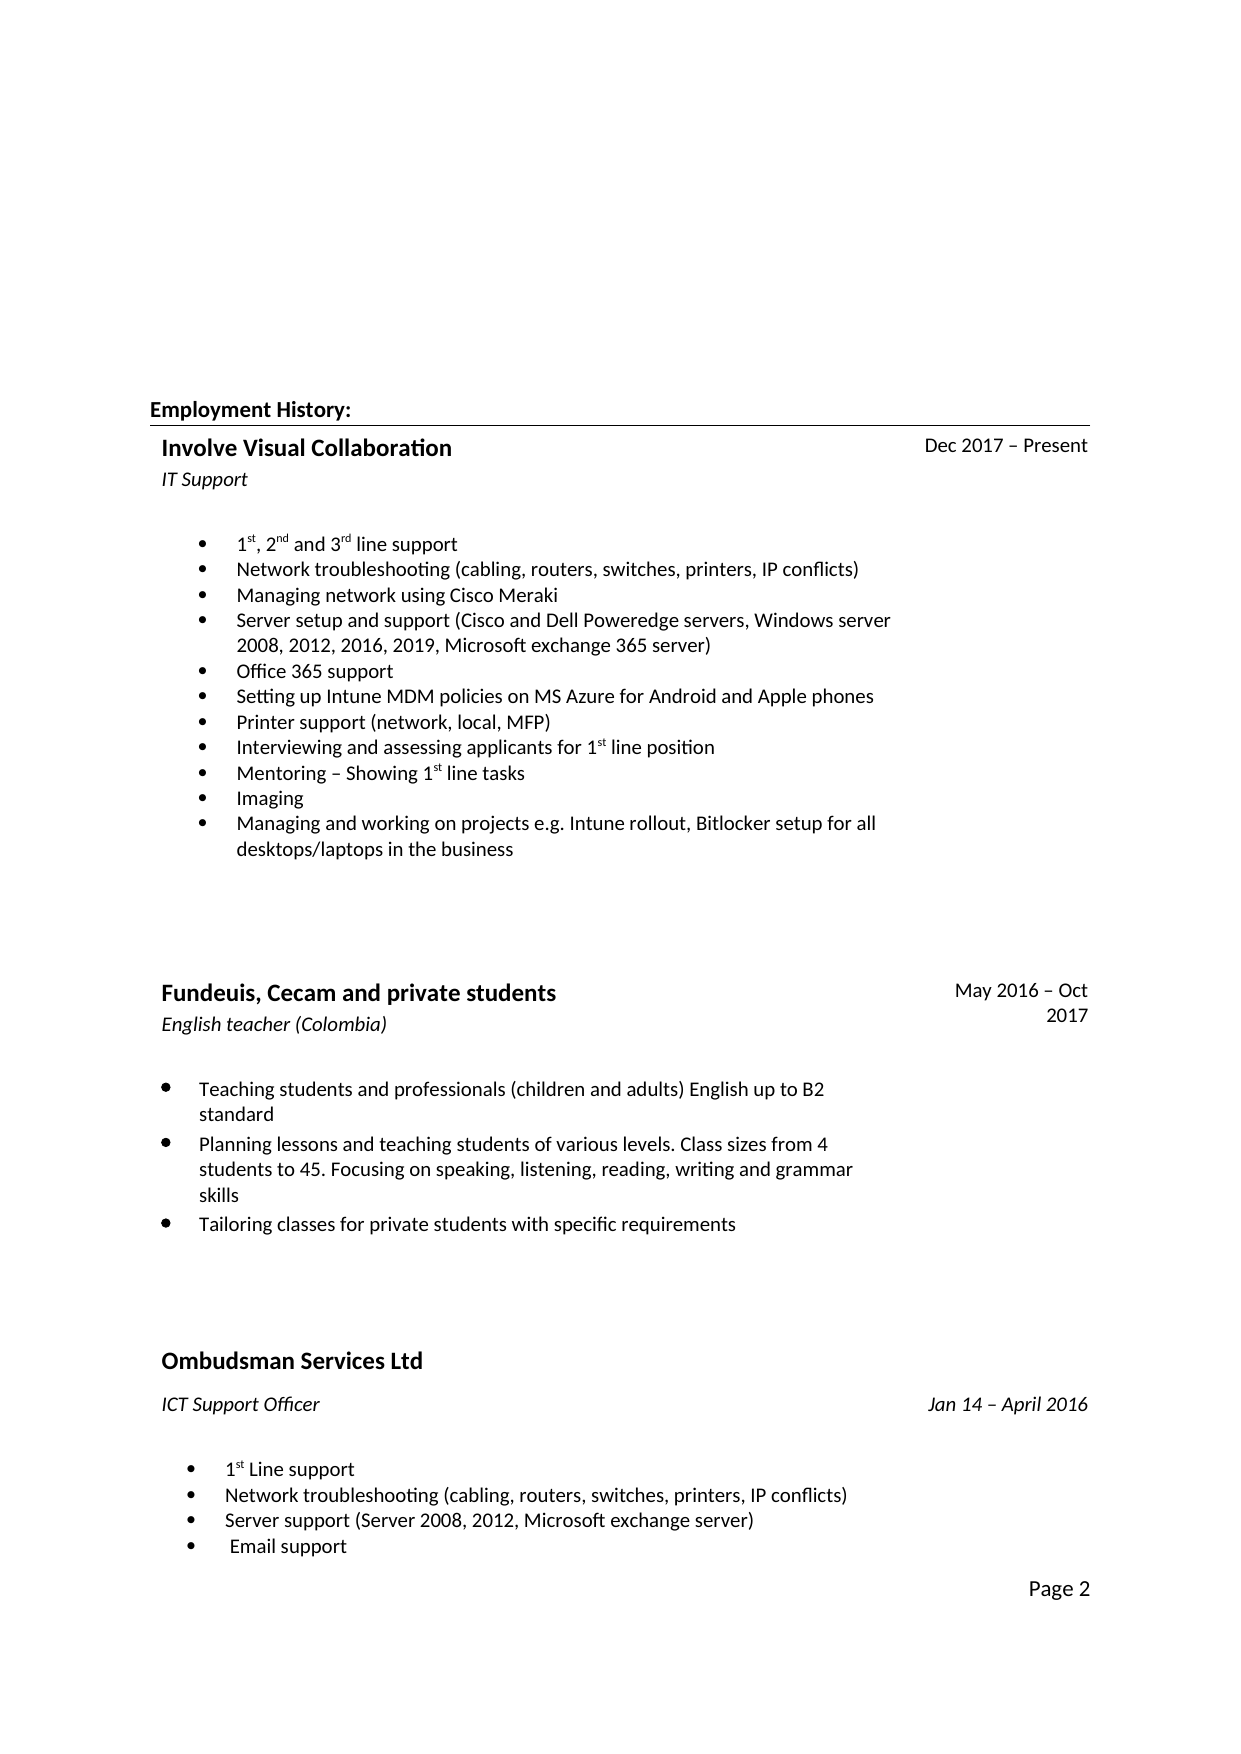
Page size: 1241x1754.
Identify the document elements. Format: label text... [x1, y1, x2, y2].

text Employment History: [150, 395, 1090, 425]
table_cell Fundeuis, Cecam and private students English teacher (Colombia) Teaching students and professionals (children and adults) English up to B2 standard Planning lessons and teaching students of various levels. Class sizes from 4 students to 45. Focusing on speaking, listening, reading, writing and grammar skills Tailoring classes for private students with specific requirements Ombudsman Services Ltd [156, 971, 903, 1386]
list Server support (Server 2008, 2012, Microsoft exchange server) [187, 1507, 1090, 1533]
list 1st Line support [187, 1457, 1090, 1482]
table_header Dec 2017 – Present [903, 426, 1094, 971]
table_cell ICT Support Officer [156, 1386, 903, 1457]
table_header Involve Visual Collaboration IT Support 1st, 2nd and 3rd line support Network troubleshooting (cabling, routers, switches, printers, IP conflicts) Managing network using Cisco Meraki Server setup and support (Cisco and Dell Poweredge servers, Windows server 2008, 2012, 2016, 2019, Microsoft exchange 365 server) Office 365 support Setting up Intune MDM policies on MS Azure for Android and Apple phones Printer support (network, local, MFP) Interviewing and assessing applicants for 1st line position Mentoring – Showing 1st line tasks Imaging Managing and working on projects e.g. Intune rollout, Bitlocker setup for all desktops/laptops in the business [156, 426, 903, 971]
table_cell Jan 14 – April 2016 [903, 1386, 1094, 1457]
list Email support [187, 1533, 1090, 1558]
list Network troubleshooting (cabling, routers, switches, printers, IP conflicts) [187, 1482, 1090, 1507]
table_cell May 2016 – Oct 2017 [903, 971, 1094, 1386]
